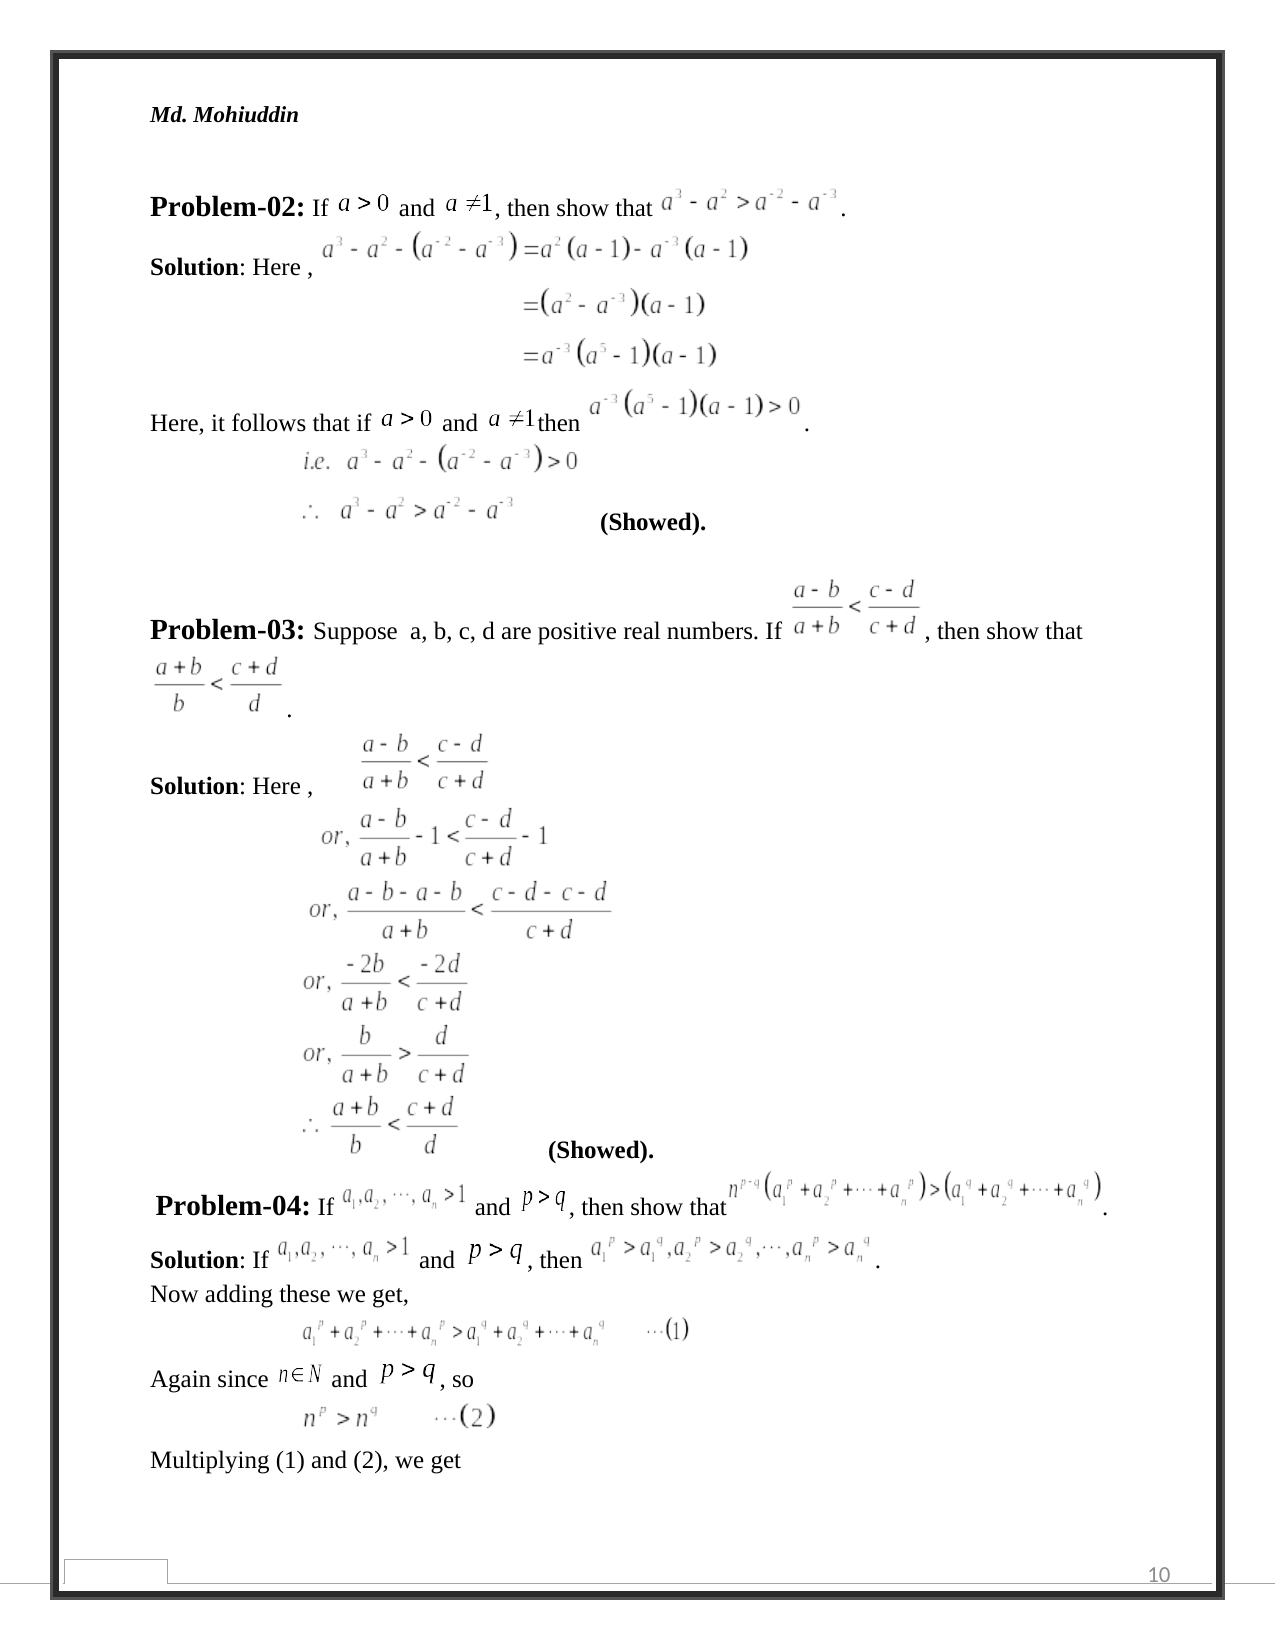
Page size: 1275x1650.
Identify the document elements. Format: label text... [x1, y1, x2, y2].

text Problem-04: If and , then show that. [150, 1168, 1125, 1221]
text (Showed). [225, 1091, 1125, 1164]
text Now adding these we get, [150, 1279, 1125, 1307]
text Again since and , so [150, 1358, 1125, 1393]
text (Showed). [225, 491, 1125, 536]
text Here, it follows that if and then . [150, 387, 1125, 437]
text Solution: Here , [150, 229, 1125, 281]
text Multiplying (1) and (2), we get [150, 1445, 1125, 1474]
text Solution: Here , [150, 727, 1125, 799]
text Problem-02: If and , then show that . [150, 182, 1125, 223]
text Solution: If and , then . [150, 1227, 1125, 1273]
text Problem-03: Suppose a, b, c, d are positive real numbers. If , then show that . [150, 572, 1125, 723]
